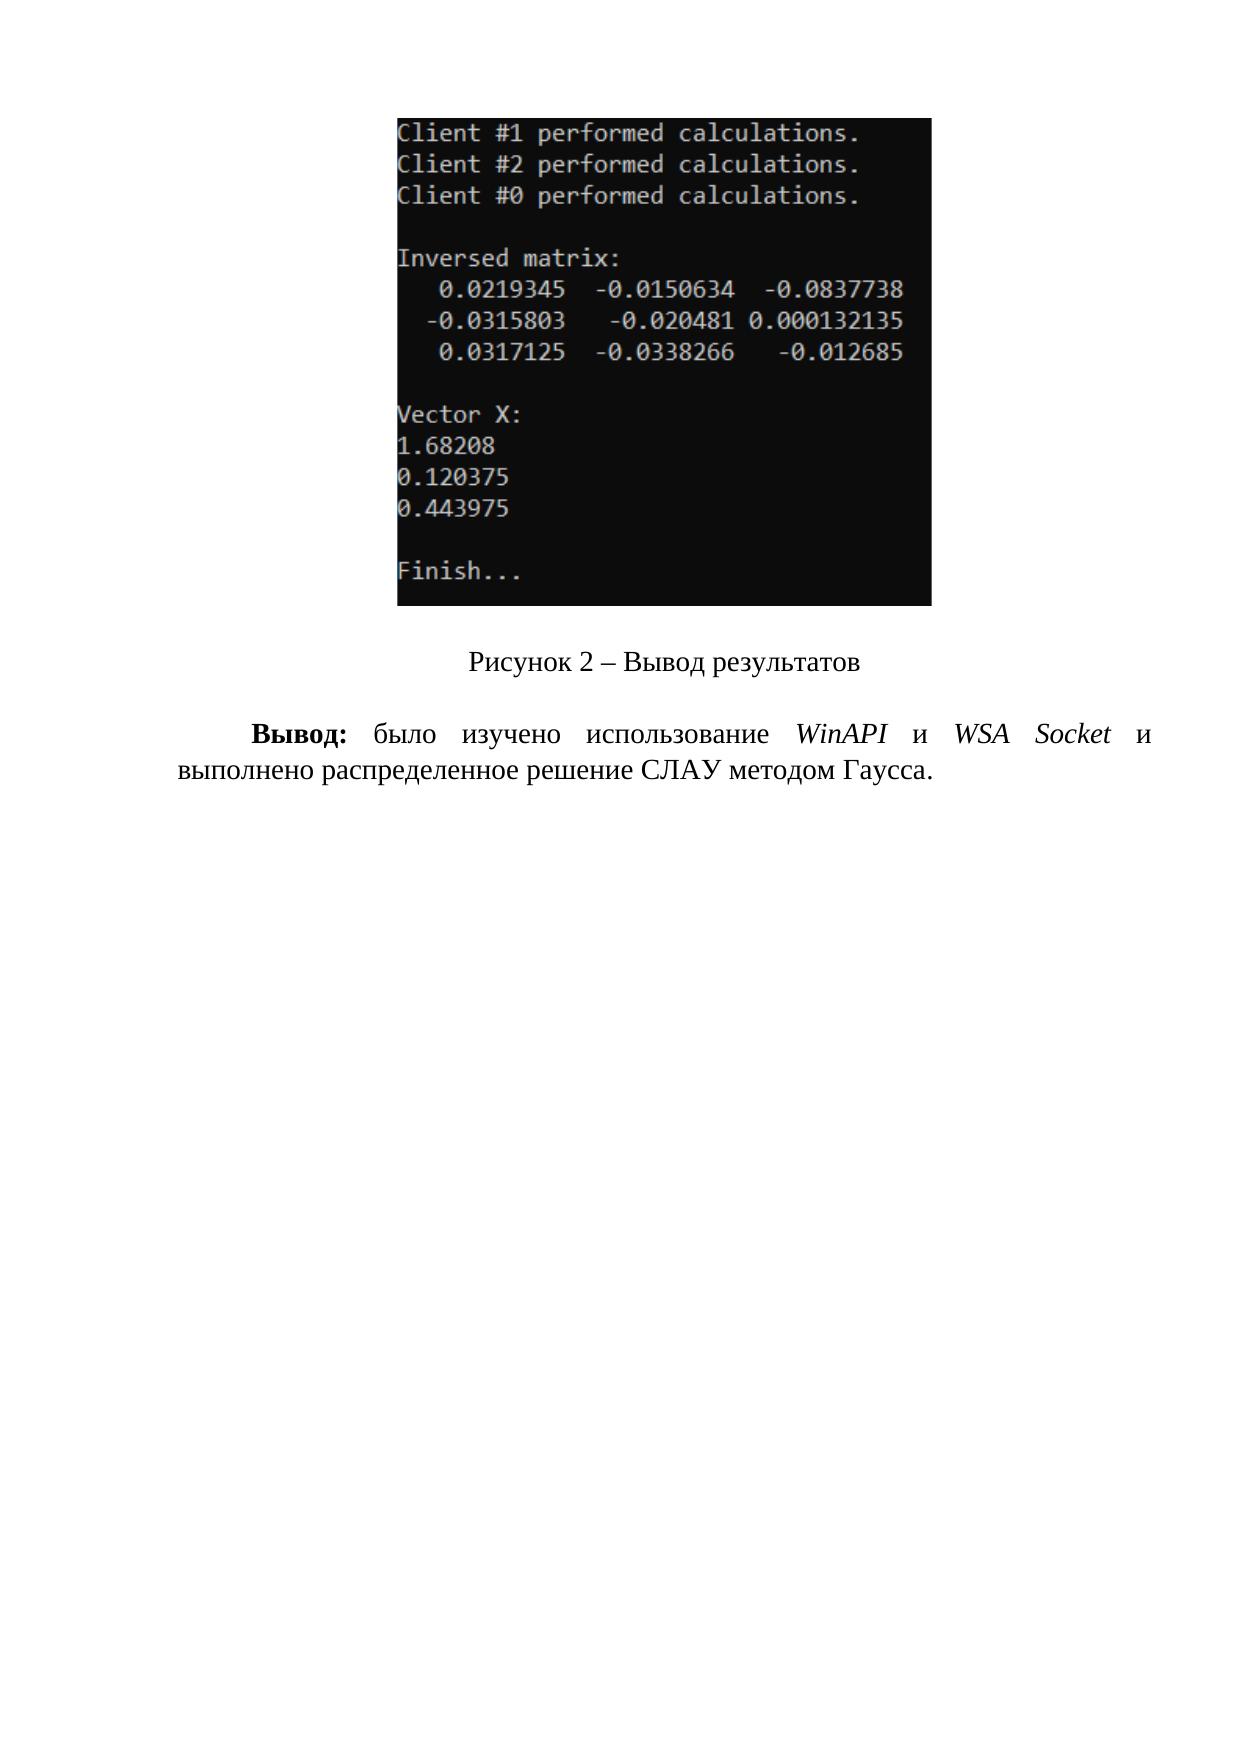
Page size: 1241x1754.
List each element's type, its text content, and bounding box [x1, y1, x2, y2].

text Вывод: было изучено использование WinAPI и WSA Socket и выполнено распределенное решение СЛАУ методом Гаусса. [177, 716, 1152, 786]
text Рисунок 2 – Вывод результатов [177, 644, 1152, 677]
picture [397, 118, 932, 606]
